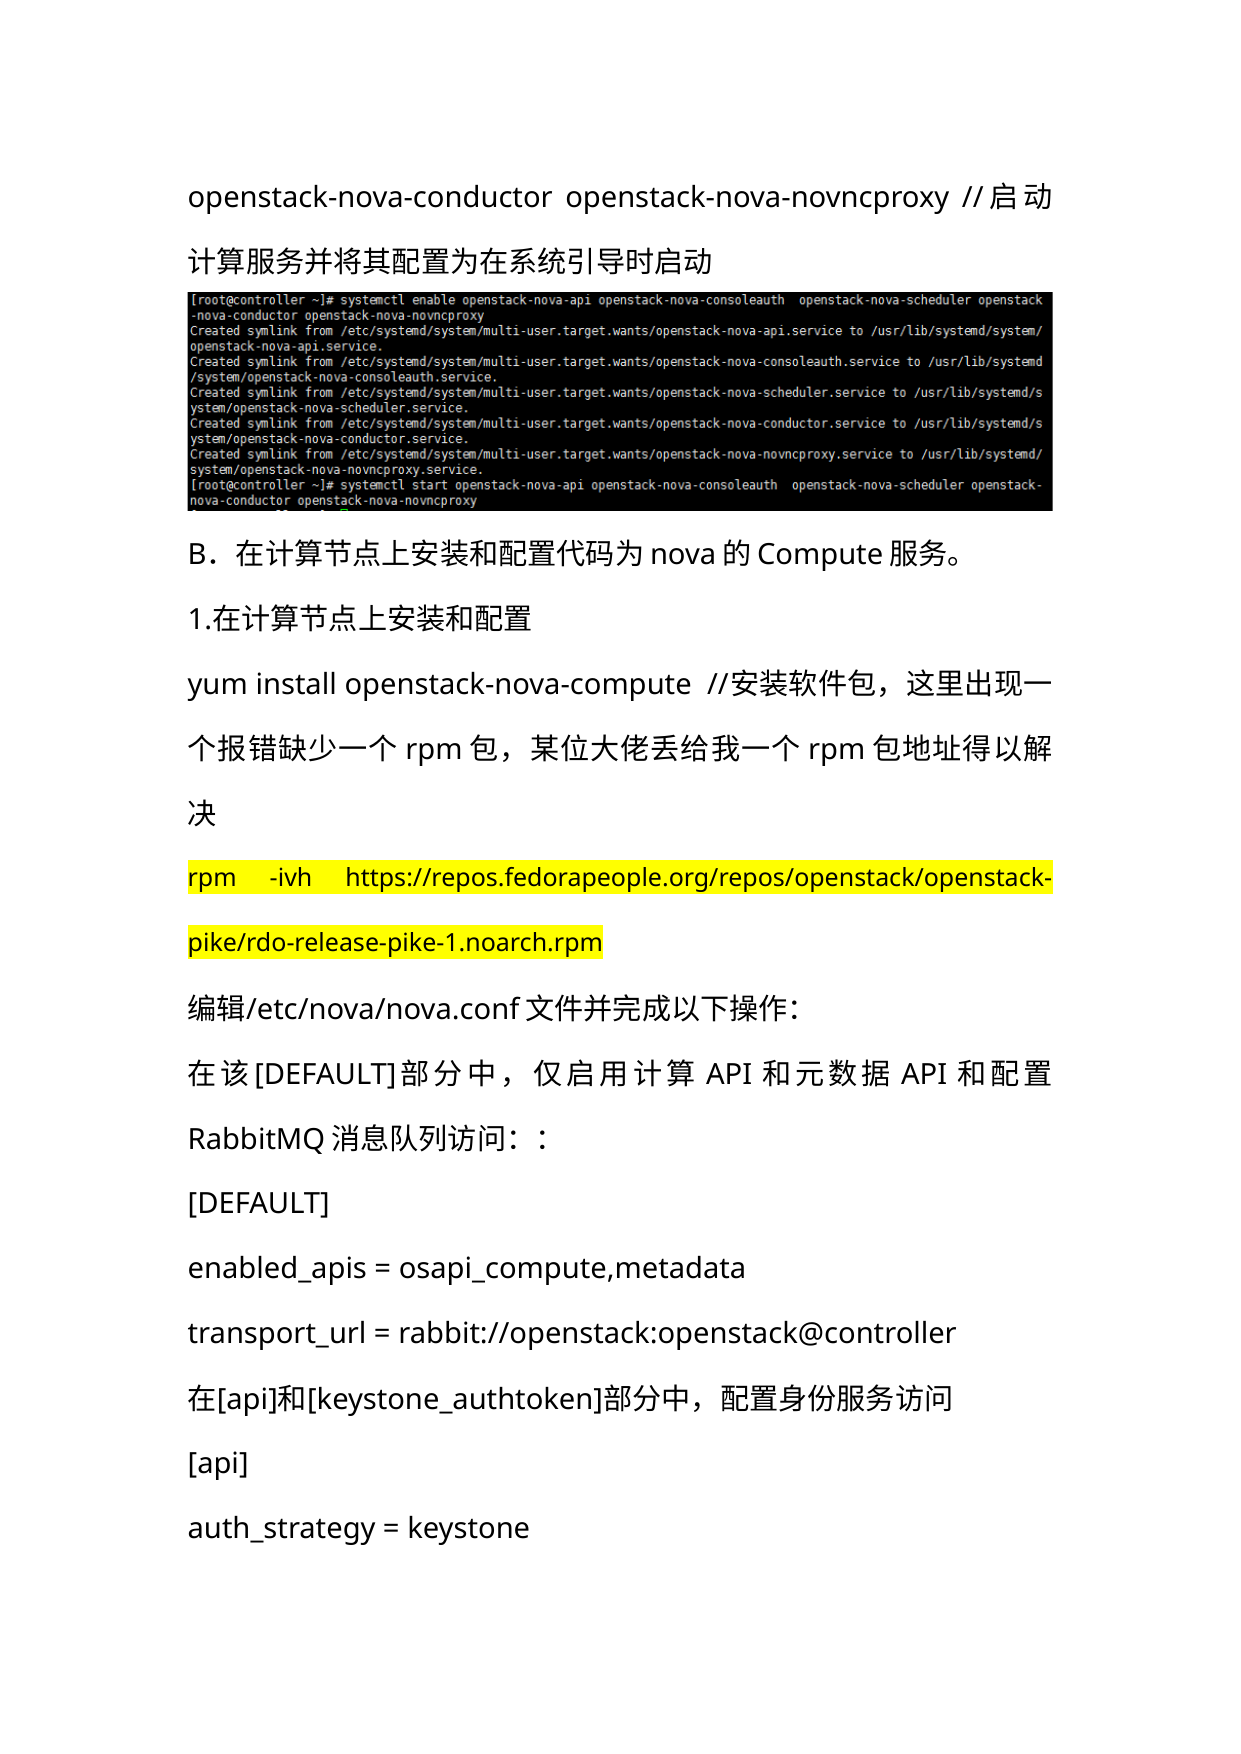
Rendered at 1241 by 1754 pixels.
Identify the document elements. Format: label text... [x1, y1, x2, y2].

text transport_url = rabbit://openstack:openstack@controller [187, 1299, 1053, 1364]
text rpm -ivh https://repos.fedorapeople.org/repos/openstack/openstack-pike/rdo-release-pike-1.noarch.rpm [187, 844, 1053, 974]
text B．在计算节点上安装和配置代码为nova的Compute服务。 [187, 519, 1053, 584]
text [api] [187, 1429, 1053, 1494]
text 在该[DEFAULT]部分中，仅启用计算API和元数据API和配置RabbitMQ消息队列访问：： [187, 1039, 1053, 1169]
text 编辑/etc/nova/nova.conf文件并完成以下操作： [187, 974, 1053, 1039]
text yum install openstack-nova-compute //安装软件包，这里出现一个报错缺少一个rpm包，某位大佬丢给我一个rpm包地址得以解决 [187, 649, 1053, 844]
text 在[api]和[keystone_authtoken]部分中，配置身份服务访问 [187, 1364, 1053, 1429]
picture [187, 292, 1053, 511]
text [187, 162, 1053, 292]
text auth_strategy = keystone [187, 1494, 1053, 1559]
text 1.在计算节点上安装和配置 [187, 584, 1053, 649]
text [DEFAULT] [187, 1169, 1053, 1234]
text enabled_apis = osapi_compute,metadata [187, 1234, 1053, 1299]
